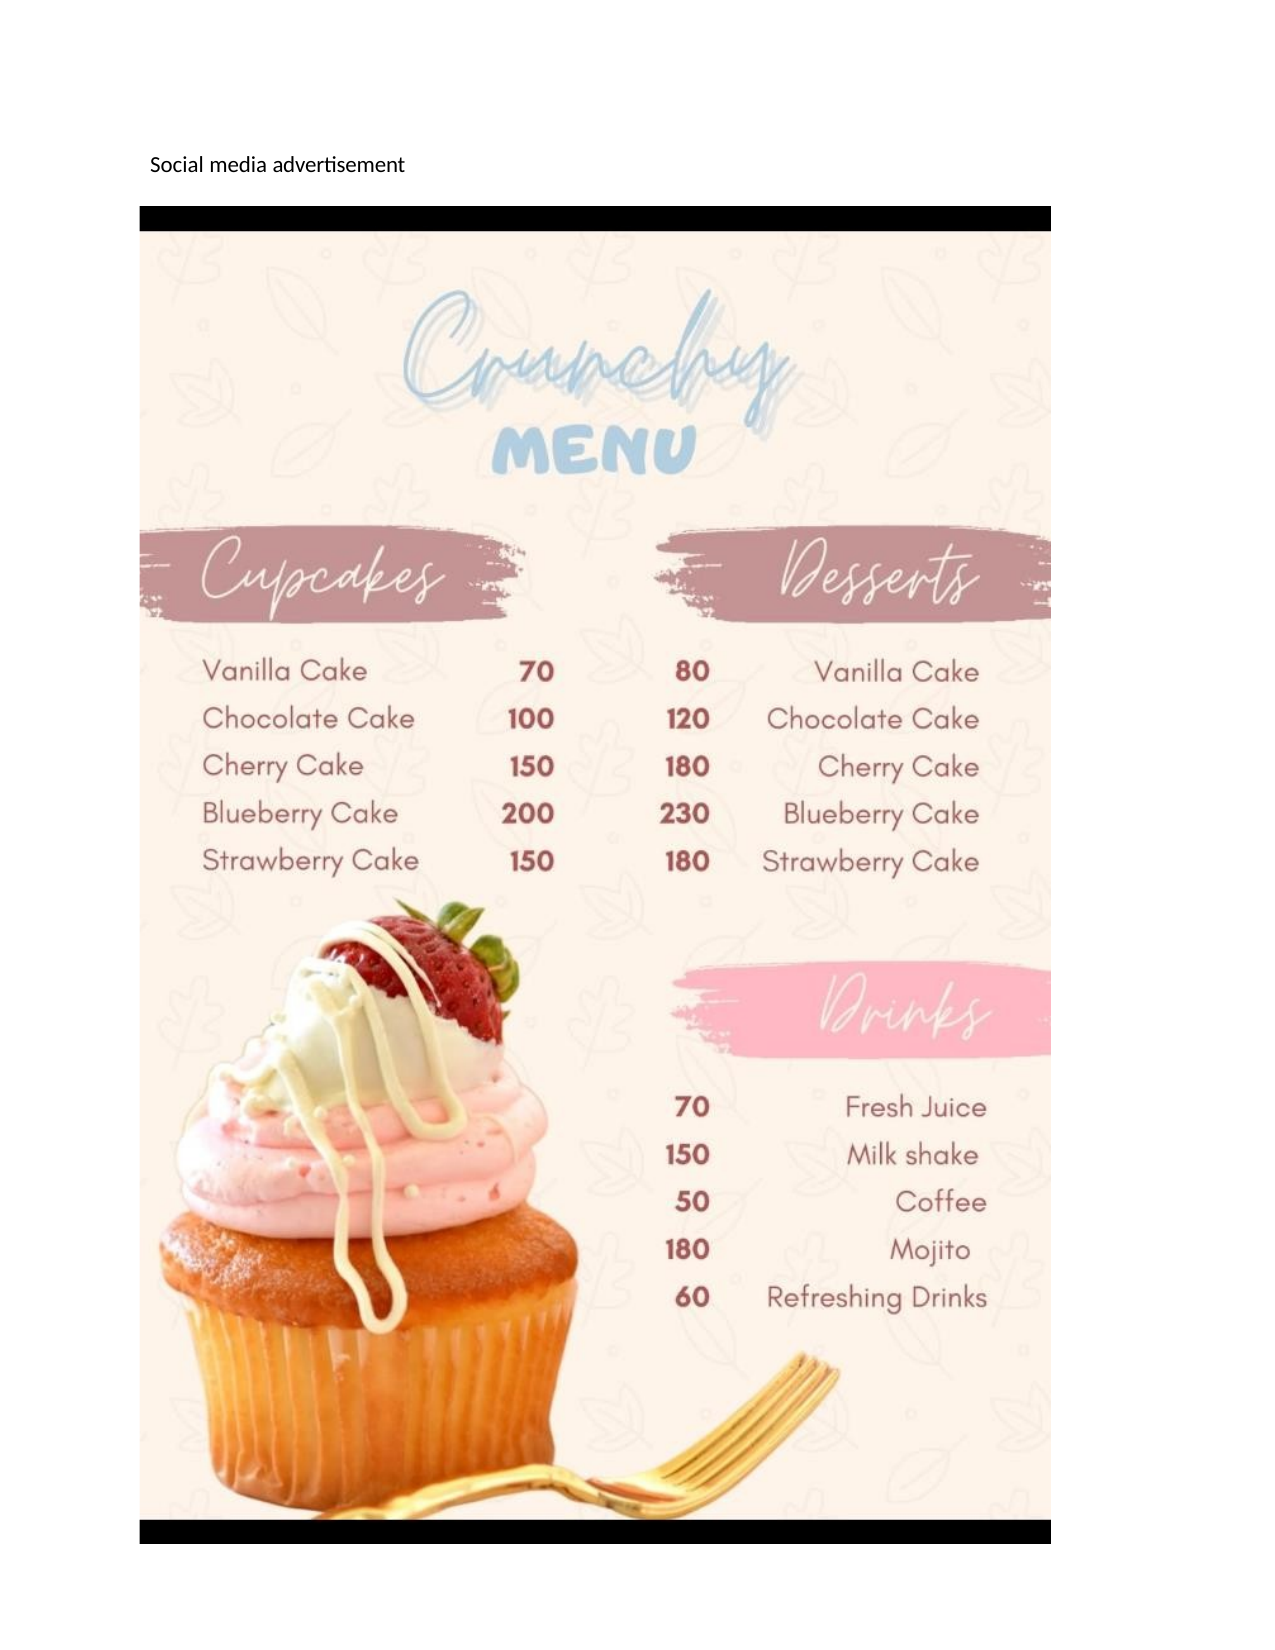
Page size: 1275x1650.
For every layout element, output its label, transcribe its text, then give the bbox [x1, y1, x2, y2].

text Social media advertisement [150, 150, 1110, 178]
picture [139, 206, 1051, 1544]
